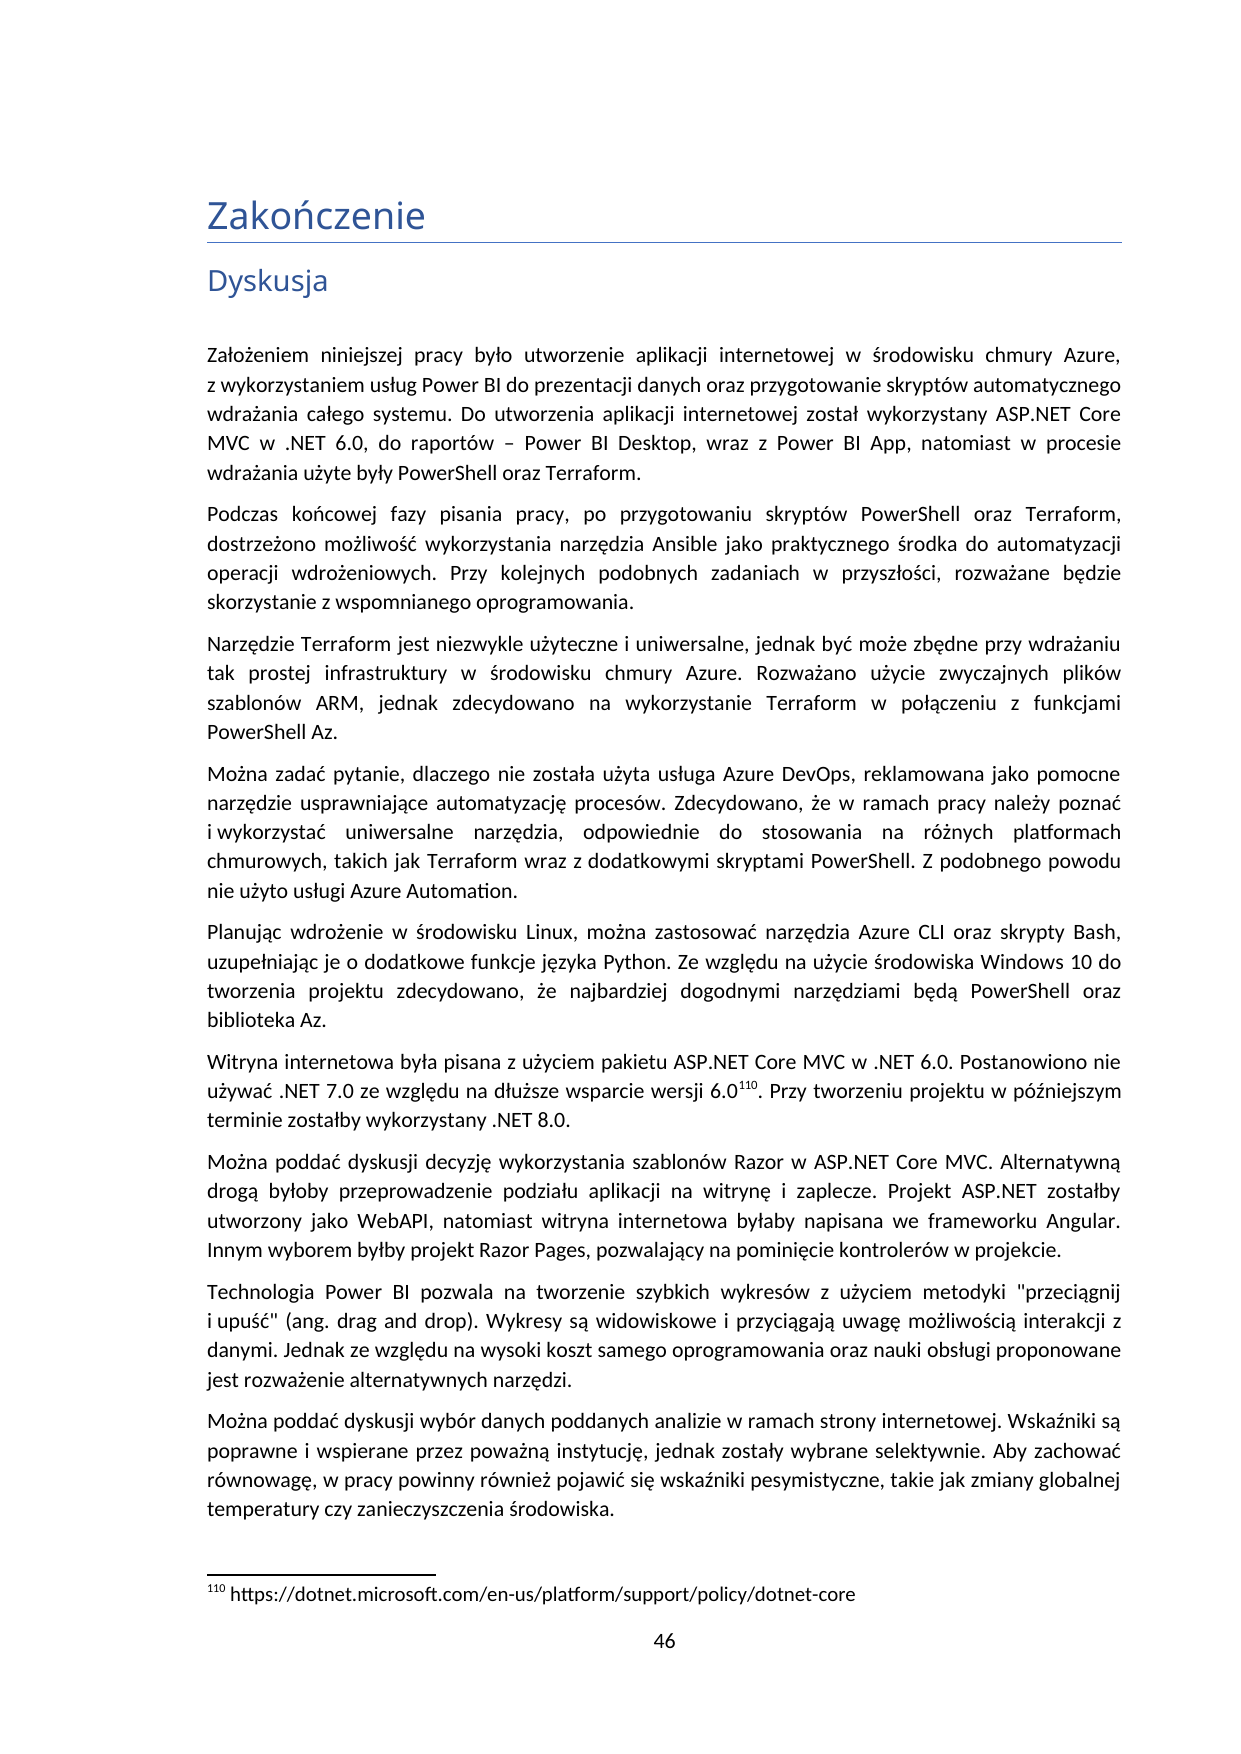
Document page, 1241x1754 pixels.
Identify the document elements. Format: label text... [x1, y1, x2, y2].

text Technologia Power BI pozwala na tworzenie szybkich wykresów z użyciem metodyki "przeciągnij i upuść" (ang. drag and drop). Wykresy są widowiskowe i przyciągają uwagę możliwością interakcji z danymi. Jednak ze względu na wysoki koszt samego oprogramowania oraz nauki obsługi proponowane jest rozważenie alternatywnych narzędzi. [207, 1278, 1122, 1392]
text Witryna internetowa była pisana z użyciem pakietu ASP.NET Core MVC w .NET 6.0. Postanowiono nie używać .NET 7.0 ze względu na dłuższe wsparcie wersji 6.0. Przy tworzeniu projektu w późniejszym terminie zostałby wykorzystany .NET 8.0. [207, 1048, 1122, 1133]
text Można zadać pytanie, dlaczego nie została użyta usługa Azure DevOps, reklamowana jako pomocne narzędzie usprawniające automatyzację procesów. Zdecydowano, że w ramach pracy należy poznać i wykorzystać uniwersalne narzędzia, odpowiednie do stosowania na różnych platformach chmurowych, takich jak Terraform wraz z dodatkowymi skryptami PowerShell. Z podobnego powodu nie użyto usługi Azure Automation. [207, 760, 1122, 903]
text Planując wdrożenie w środowisku Linux, można zastosować narzędzia Azure CLI oraz skrypty Bash, uzupełniając je o dodatkowe funkcje języka Python. Ze względu na użycie środowiska Windows 10 do tworzenia projektu zdecydowano, że najbardziej dogodnymi narzędziami będą PowerShell oraz biblioteka Az. [207, 918, 1122, 1033]
text Dyskusja [207, 260, 1122, 300]
text Założeniem niniejszej pracy było utworzenie aplikacji internetowej w środowisku chmury Azure, z wykorzystaniem usług Power BI do prezentacji danych oraz przygotowanie skryptów automatycznego wdrażania całego systemu. Do utworzenia aplikacji internetowej został wykorzystany ASP.NET Core MVC w .NET 6.0, do raportów – Power BI Desktop, wraz z Power BI App, natomiast w procesie wdrażania użyte były PowerShell oraz Terraform. [207, 342, 1122, 485]
text Można poddać dyskusji decyzję wykorzystania szablonów Razor w ASP.NET Core MVC. Alternatywną drogą byłoby przeprowadzenie podziału aplikacji na witrynę i zaplecze. Projekt ASP.NET zostałby utworzony jako WebAPI, natomiast witryna internetowa byłaby napisana we frameworku Angular. Innym wyborem byłby projekt Razor Pages, pozwalający na pominięcie kontrolerów w projekcie. [207, 1148, 1122, 1263]
text Można poddać dyskusji wybór danych poddanych analizie w ramach strony internetowej. Wskaźniki są poprawne i wspierane przez poważną instytucję, jednak zostały wybrane selektywnie. Aby zachować równowagę, w pracy powinny również pojawić się wskaźniki pesymistyczne, takie jak zmiany globalnej temperatury czy zanieczyszczenia środowiska. [207, 1408, 1122, 1522]
text Podczas końcowej fazy pisania pracy, po przygotowaniu skryptów PowerShell oraz Terraform, dostrzeżono możliwość wykorzystania narzędzia Ansible jako praktycznego środka do automatyzacji operacji wdrożeniowych. Przy kolejnych podobnych zadaniach w przyszłości, rozważane będzie skorzystanie z wspomnianego oprogramowania. [207, 501, 1122, 615]
text Narzędzie Terraform jest niezwykle użyteczne i uniwersalne, jednak być może zbędne przy wdrażaniu tak prostej infrastruktury w środowisku chmury Azure. Rozważano użycie zwyczajnych plików szablonów ARM, jednak zdecydowano na wykorzystanie Terraform w połączeniu z funkcjami PowerShell Az. [207, 630, 1122, 744]
text Zakończenie [207, 189, 1122, 242]
